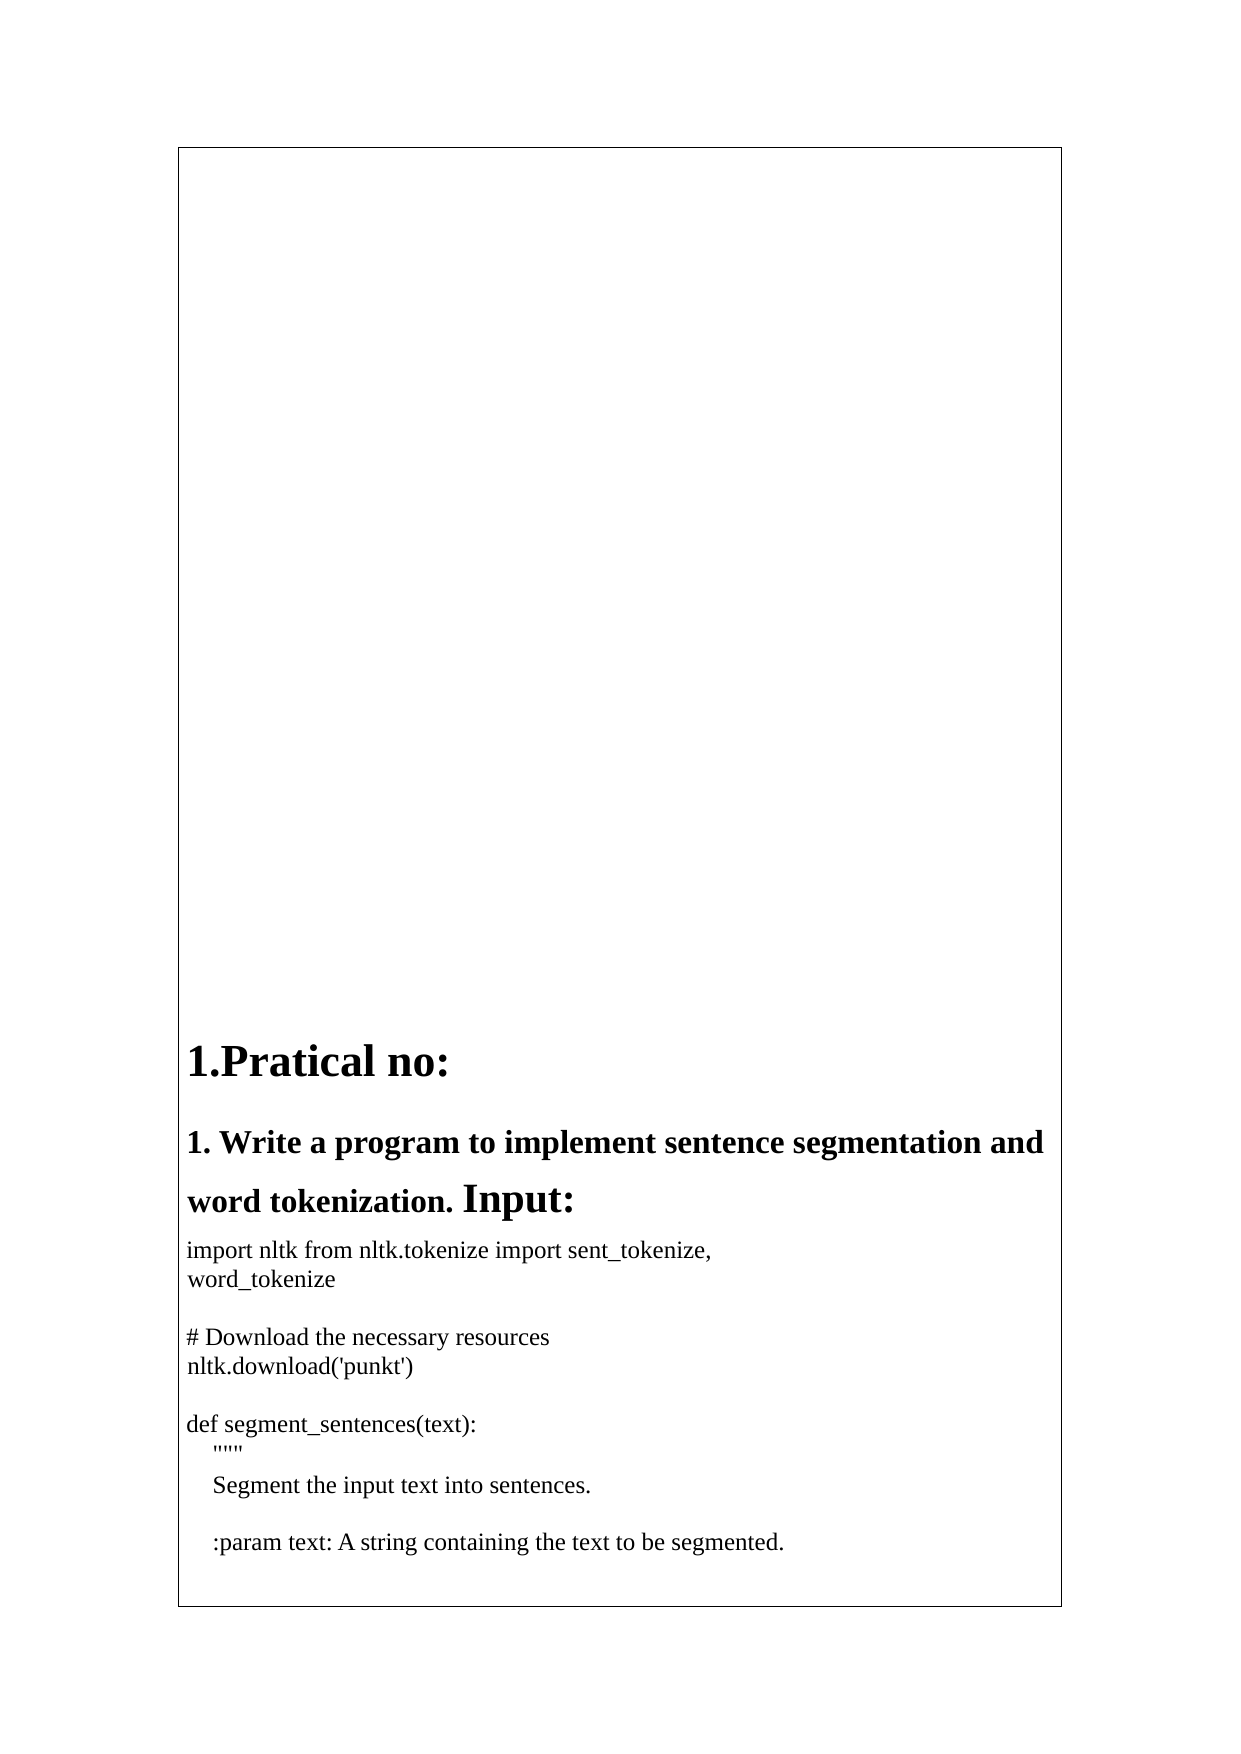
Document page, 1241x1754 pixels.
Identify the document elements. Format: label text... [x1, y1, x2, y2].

text :param text: A string containing the text to be segmented. [212, 1527, 1064, 1556]
subtitle 1.Pratical no: [186, 1034, 750, 1086]
text Segment the input text into sentences. [212, 1470, 744, 1499]
text # Download the necessary resources nltk.download('punkt') [186, 1322, 744, 1380]
text import nltk from nltk.tokenize import sent_tokenize, word_tokenize [186, 1235, 744, 1293]
text """ [212, 1439, 744, 1468]
text 1. Write a program to implement sentence segmentation and word tokenization. Input: [186, 1122, 1064, 1221]
text def segment_sentences(text): [186, 1409, 744, 1437]
